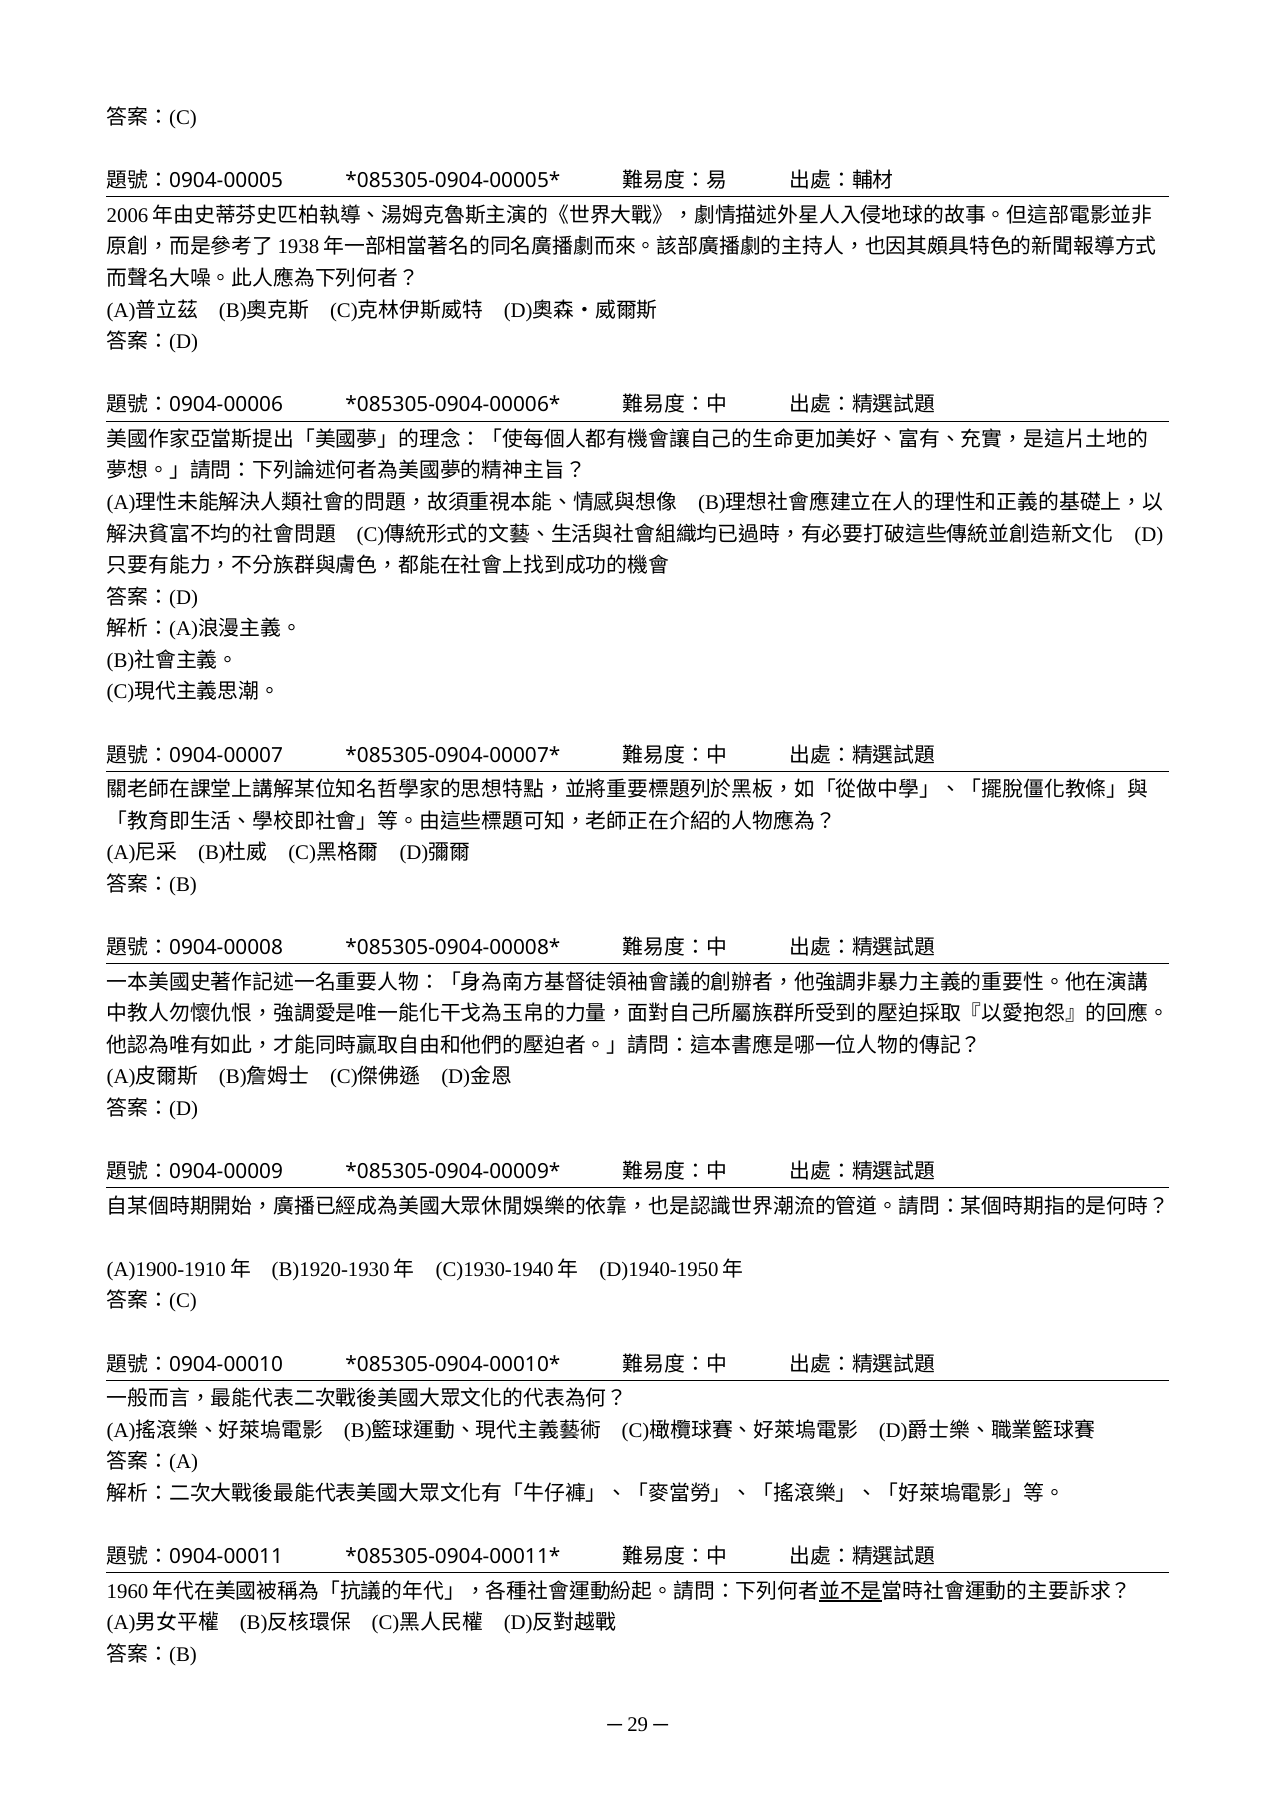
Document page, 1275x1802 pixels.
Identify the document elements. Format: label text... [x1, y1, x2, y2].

text 題號：0904-00006 *085305-0904-00006* 難易度：中 出處：精選試題 [106, 387, 1169, 421]
text 題號：0904-00007 *085305-0904-00007* 難易度：中 出處：精選試題 [106, 737, 1169, 771]
text 答案：(B) [106, 867, 1169, 898]
text 答案：(A) [106, 1444, 1169, 1476]
text 解析：(A)浪漫主義。 (B)社會主義。 (C)現代主義思潮。 [106, 611, 1169, 706]
text 解析：二次大戰後最能代表美國大眾文化有「牛仔褲」、「麥當勞」、「搖滾樂」、「好萊塢電影」等。 [106, 1476, 1169, 1507]
text 一般而言，最能代表二次戰後美國大眾文化的代表為何？ (A)搖滾樂、好萊塢電影 (B)籃球運動、現代主義藝術 (C)橄欖球賽、好萊塢電影 (D)爵士樂、職業籃球賽 [106, 1381, 1169, 1444]
text 題號：0904-00008 *085305-0904-00008* 難易度：中 出處：精選試題 [106, 930, 1169, 963]
text 美國作家亞當斯提出「美國夢」的理念：「使每個人都有機會讓自己的生命更加美好、富有、充實，是這片土地的夢想。」請問：下列論述何者為美國夢的精神主旨？ (A)理性未能解決人類社會的問題，故須重視本能、情感與想像 (B)理想社會應建立在人的理性和正義的基礎上，以解決貧富不均的社會問題 (C)傳統形式的文藝、生活與社會組織均已過時，有必要打破這些傳統並創造新文化 (D)只要有能力，不分族群與膚色，都能在社會上找到成功的機會 [106, 422, 1169, 579]
text 一本美國史著作記述一名重要人物：「身為南方基督徒領袖會議的創辦者，他強調非暴力主義的重要性。他在演講中教人勿懷仇恨，強調愛是唯一能化干戈為玉帛的力量，面對自己所屬族群所受到的壓迫採取『以愛抱怨』的回應。他認為唯有如此，才能同時贏取自由和他們的壓迫者。」請問：這本書應是哪一位人物的傳記？ (A)皮爾斯 (B)詹姆士 (C)傑佛遜 (D)金恩 [106, 964, 1169, 1091]
text 答案：(C) [106, 100, 1169, 131]
text 答案：(C) [106, 1283, 1169, 1315]
text 答案：(D) [106, 1091, 1169, 1122]
text 題號：0904-00005 *085305-0904-00005* 難易度：易 出處：輔材 [106, 163, 1169, 196]
text 2006年由史蒂芬史匹柏執導、湯姆克魯斯主演的《世界大戰》，劇情描述外星人入侵地球的故事。但這部電影並非原創，而是參考了1938年一部相當著名的同名廣播劇而來。該部廣播劇的主持人，也因其頗具特色的新聞報導方式而聲名大噪。此人應為下列何者？ (A)普立茲 (B)奧克斯 (C)克林伊斯威特 (D)奧森‧威爾斯 [106, 197, 1169, 324]
text 題號：0904-00010 *085305-0904-00010* 難易度：中 出處：精選試題 [106, 1346, 1169, 1380]
text 1960年代在美國被稱為「抗議的年代」，各種社會運動紛起。請問：下列何者並不是當時社會運動的主要訴求？ (A)男女平權 (B)反核環保 (C)黑人民權 (D)反對越戰 [106, 1573, 1169, 1637]
text 自某個時期開始，廣播已經成為美國大眾休閒娛樂的依靠，也是認識世界潮流的管道。請問：某個時期指的是何時？ (A)1900-1910年 (B)1920-1930年 (C)1930-1940年 (D)1940-1950年 [106, 1188, 1169, 1283]
text 答案：(D) [106, 324, 1169, 355]
text 答案：(B) [106, 1637, 1169, 1668]
text 關老師在課堂上講解某位知名哲學家的思想特點，並將重要標題列於黑板，如「從做中學」、「擺脫僵化教條」與「教育即生活、學校即社會」等。由這些標題可知，老師正在介紹的人物應為？ (A)尼采 (B)杜威 (C)黑格爾 (D)彌爾 [106, 772, 1169, 867]
text 題號：0904-00011 *085305-0904-00011* 難易度：中 出處：精選試題 [106, 1539, 1169, 1572]
text 題號：0904-00009 *085305-0904-00009* 難易度：中 出處：精選試題 [106, 1154, 1169, 1187]
text 答案：(D) [106, 579, 1169, 611]
